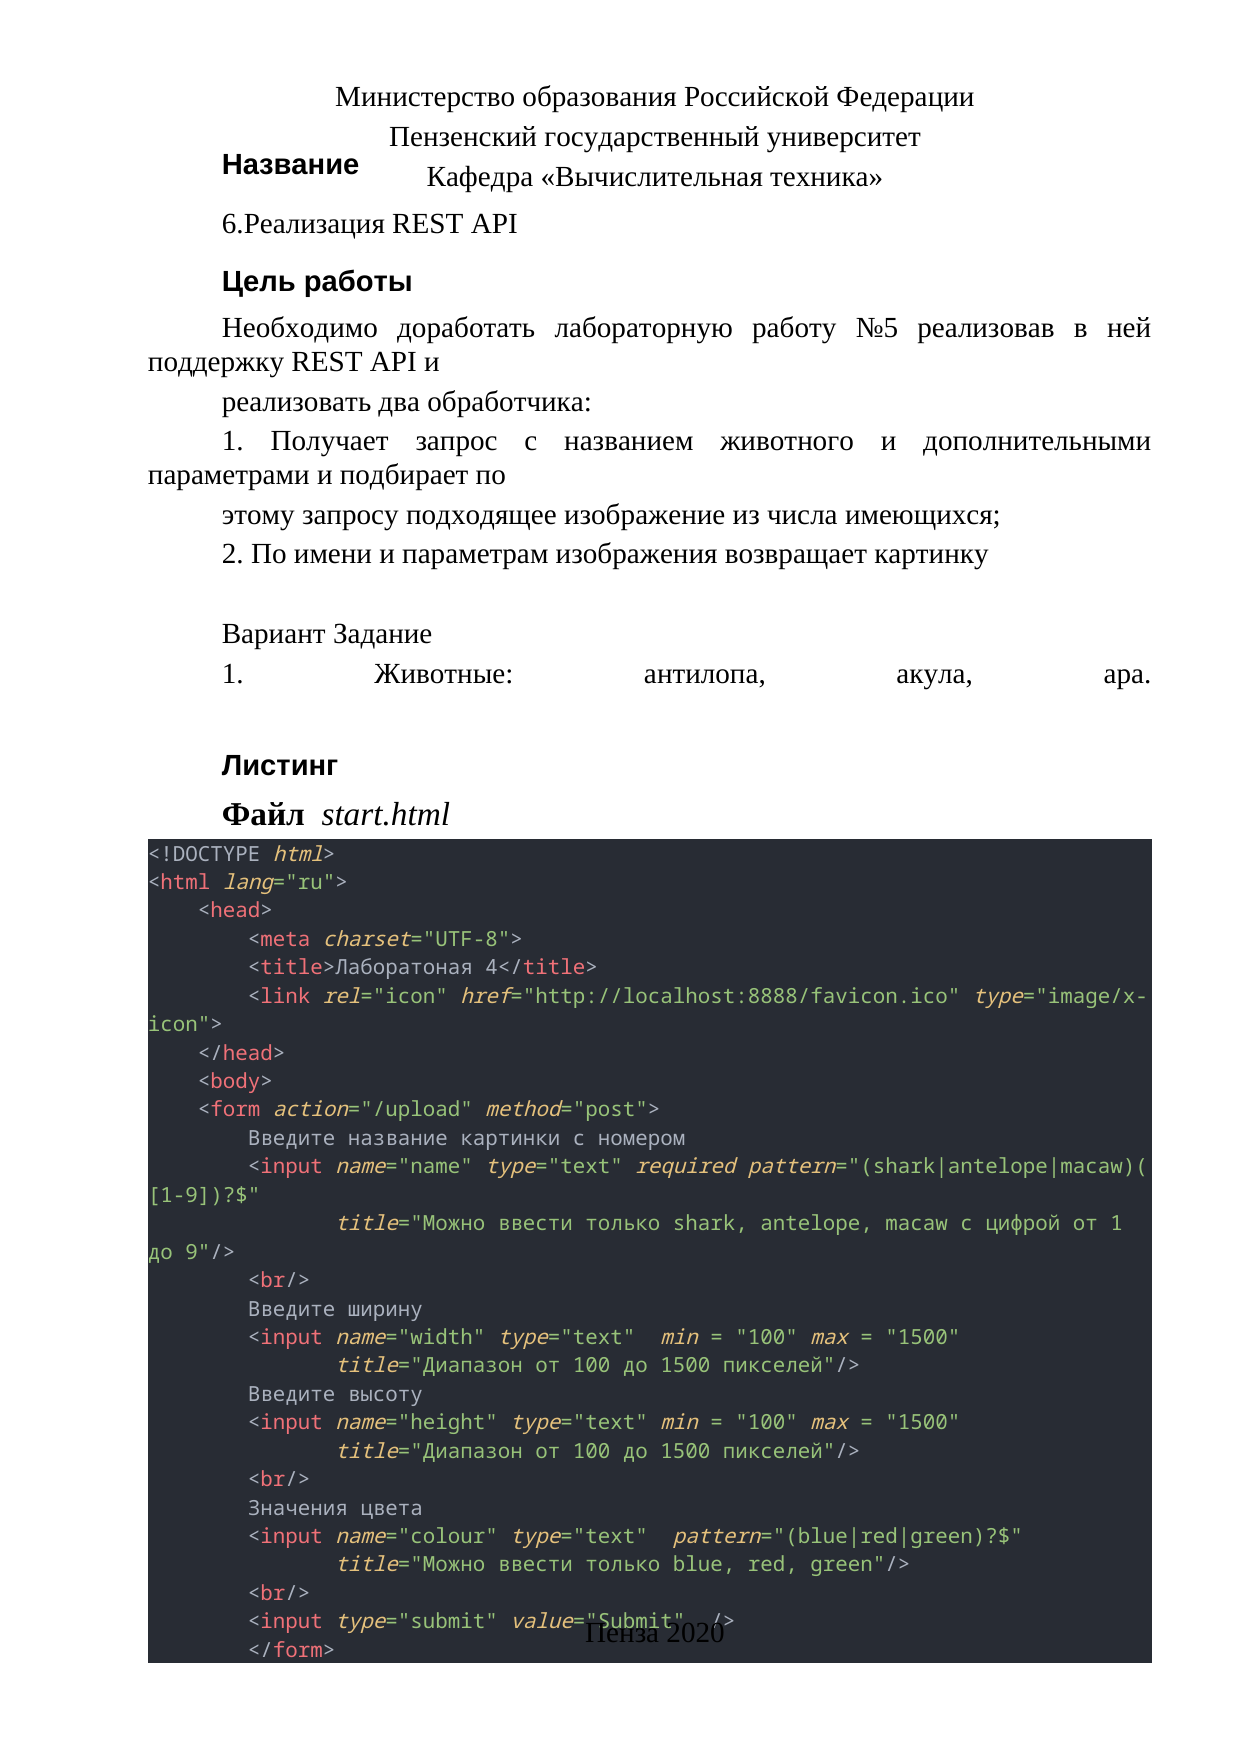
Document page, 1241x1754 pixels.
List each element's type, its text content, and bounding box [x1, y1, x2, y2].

subtitle Название [148, 147, 1152, 181]
text 2. По имени и параметрам изображения возвращает картинку [148, 537, 1152, 570]
subtitle Листинг [148, 748, 1152, 782]
text реализовать два обработчика: [148, 384, 1152, 417]
subtitle 6.Реализация REST API [148, 206, 1152, 239]
text 1. Животные: антилопа, акула, ара. [148, 656, 1152, 723]
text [148, 839, 1152, 1663]
text Вариант Задание [148, 616, 1152, 650]
text Файл start.html [148, 794, 1152, 832]
subtitle Цель работы [148, 264, 1152, 298]
text этому запросу подходящее изображение из числа имеющихся; [148, 497, 1152, 530]
text 1. Получает запрос с названием животного и дополнительными параметрами и подбирает по [148, 423, 1152, 491]
text Необходимо доработать лабораторную работу №5 реализовав в ней поддержку REST API и [148, 310, 1152, 377]
